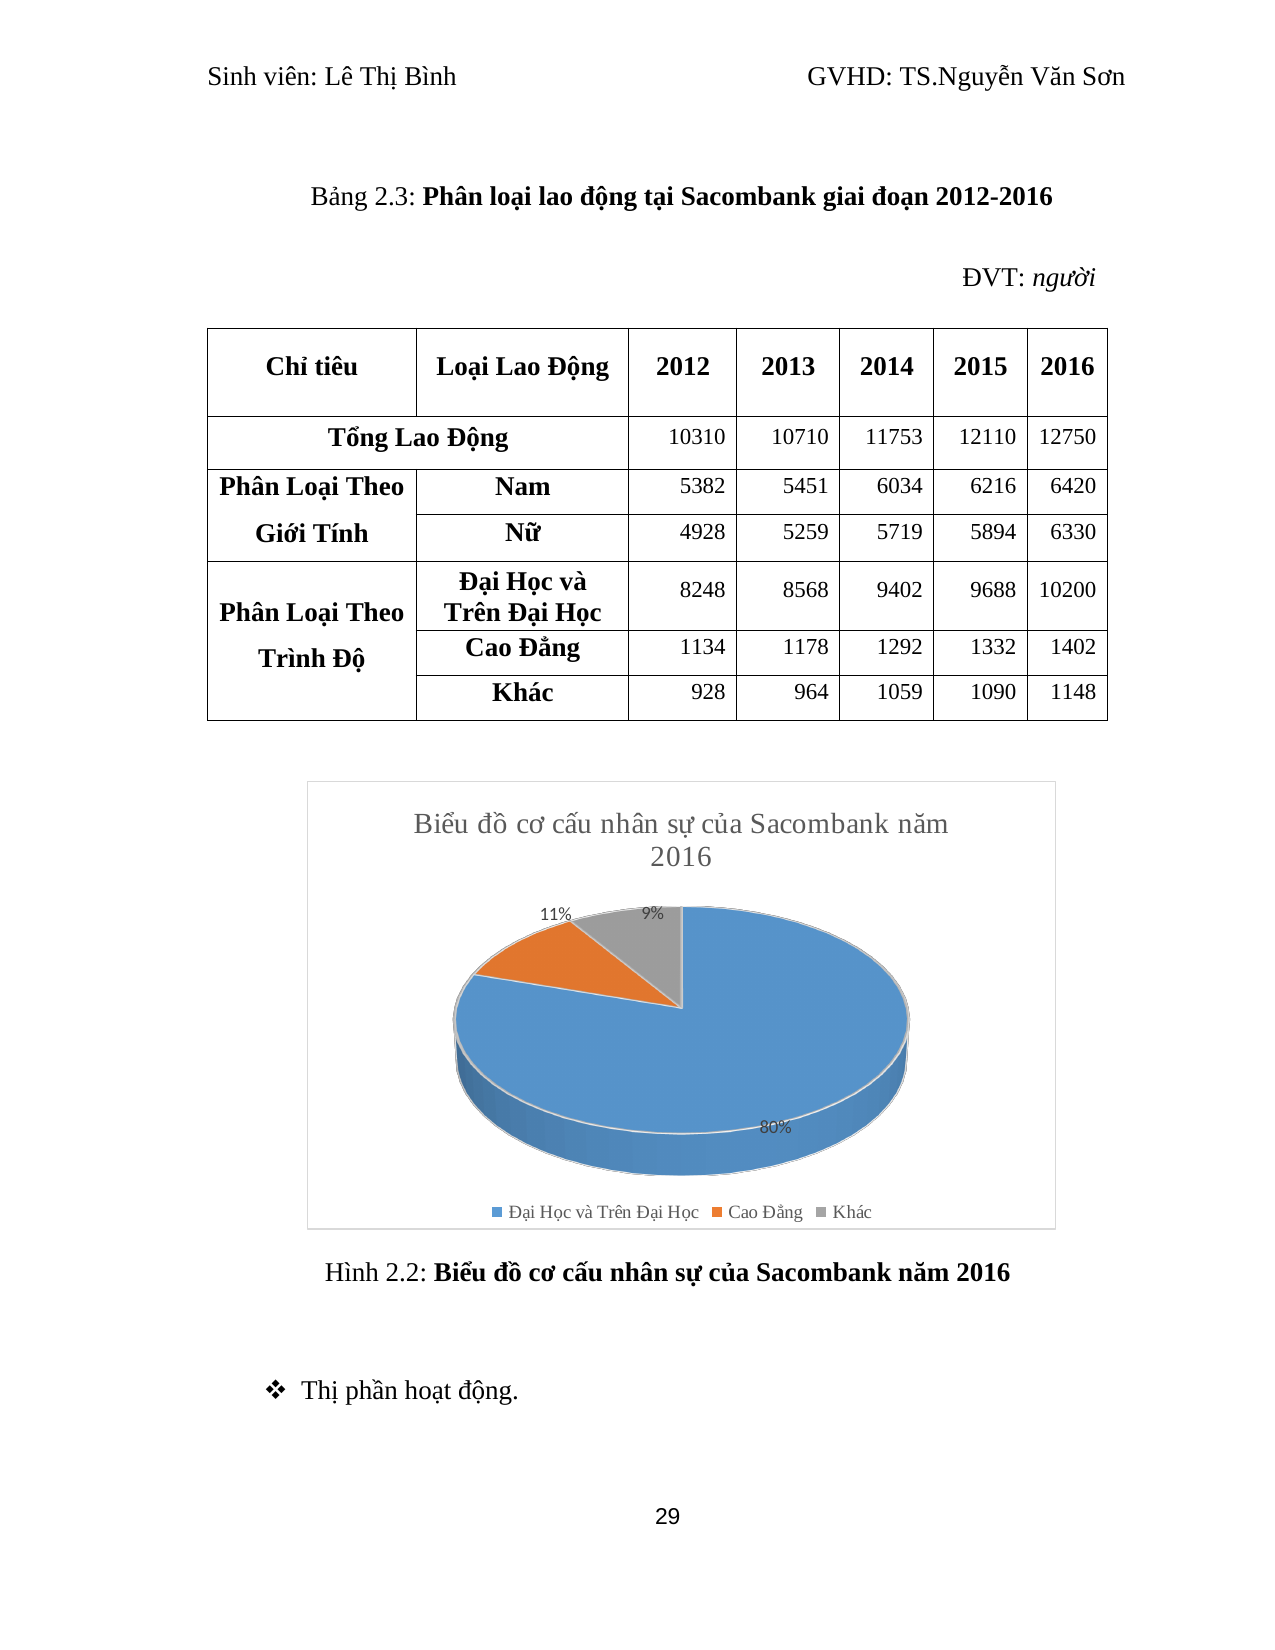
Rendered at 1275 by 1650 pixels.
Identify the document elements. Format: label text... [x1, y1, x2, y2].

table_cell 8568 [737, 562, 839, 630]
table_cell 1059 [840, 676, 933, 720]
table_cell 1134 [629, 631, 736, 675]
table_cell 9688 [934, 562, 1027, 630]
table_cell Nam [417, 470, 628, 514]
table_cell 6216 [934, 470, 1027, 514]
table_cell 2013 [737, 329, 839, 416]
table_cell 2014 [840, 329, 933, 416]
table_cell Nữ [417, 515, 628, 561]
table_cell 2016 [1028, 329, 1107, 416]
table_cell 10200 [1028, 562, 1107, 630]
table_cell 9402 [840, 562, 933, 630]
table_cell Tổng Lao Động [208, 417, 628, 469]
text Hình 2.2: Biểu đồ cơ cấu nhân sự của Sacombank năm 2016 [207, 1256, 1128, 1287]
table_cell 6034 [840, 470, 933, 514]
table_cell 1148 [1028, 676, 1107, 720]
table_cell 10310 [629, 417, 736, 469]
table_cell Phân Loại Theo Trình Độ [208, 562, 416, 720]
text Bảng 2.3: Phân loại lao động tại Sacombank giai đoạn 2012-2016 [207, 180, 1128, 211]
table_cell 1402 [1028, 631, 1107, 675]
table_cell 5451 [737, 470, 839, 514]
table_cell 964 [737, 676, 839, 720]
table_cell Khác [417, 676, 628, 720]
table_cell 5259 [737, 515, 839, 561]
table_cell 5382 [629, 470, 736, 514]
table_cell 12750 [1028, 417, 1107, 469]
table_cell 8248 [629, 562, 736, 630]
table_cell 12110 [934, 417, 1027, 469]
table_cell 5719 [840, 515, 933, 561]
table_cell 1332 [934, 631, 1027, 675]
table_cell Loại Lao Động [417, 329, 628, 416]
table_cell 1178 [737, 631, 839, 675]
table_cell 6330 [1028, 515, 1107, 561]
table_cell 11753 [840, 417, 933, 469]
table_cell Chỉ tiêu [208, 329, 416, 416]
table_cell Phân Loại Theo Giới Tính [208, 470, 416, 561]
table_header ĐVT: người [207, 239, 1107, 328]
list Thị phần hoạt động. [263, 1374, 1128, 1405]
table_cell Đại Học và Trên Đại Học [417, 562, 628, 630]
table_cell 4928 [629, 515, 736, 561]
table_cell 6420 [1028, 470, 1107, 514]
table_cell 5894 [934, 515, 1027, 561]
table_cell 1090 [934, 676, 1027, 720]
table_cell Cao Đẳng [417, 631, 628, 675]
table_cell 928 [629, 676, 736, 720]
table_cell 2012 [629, 329, 736, 416]
table_cell 1292 [840, 631, 933, 675]
table_cell 2015 [934, 329, 1027, 416]
table_cell 10710 [737, 417, 839, 469]
